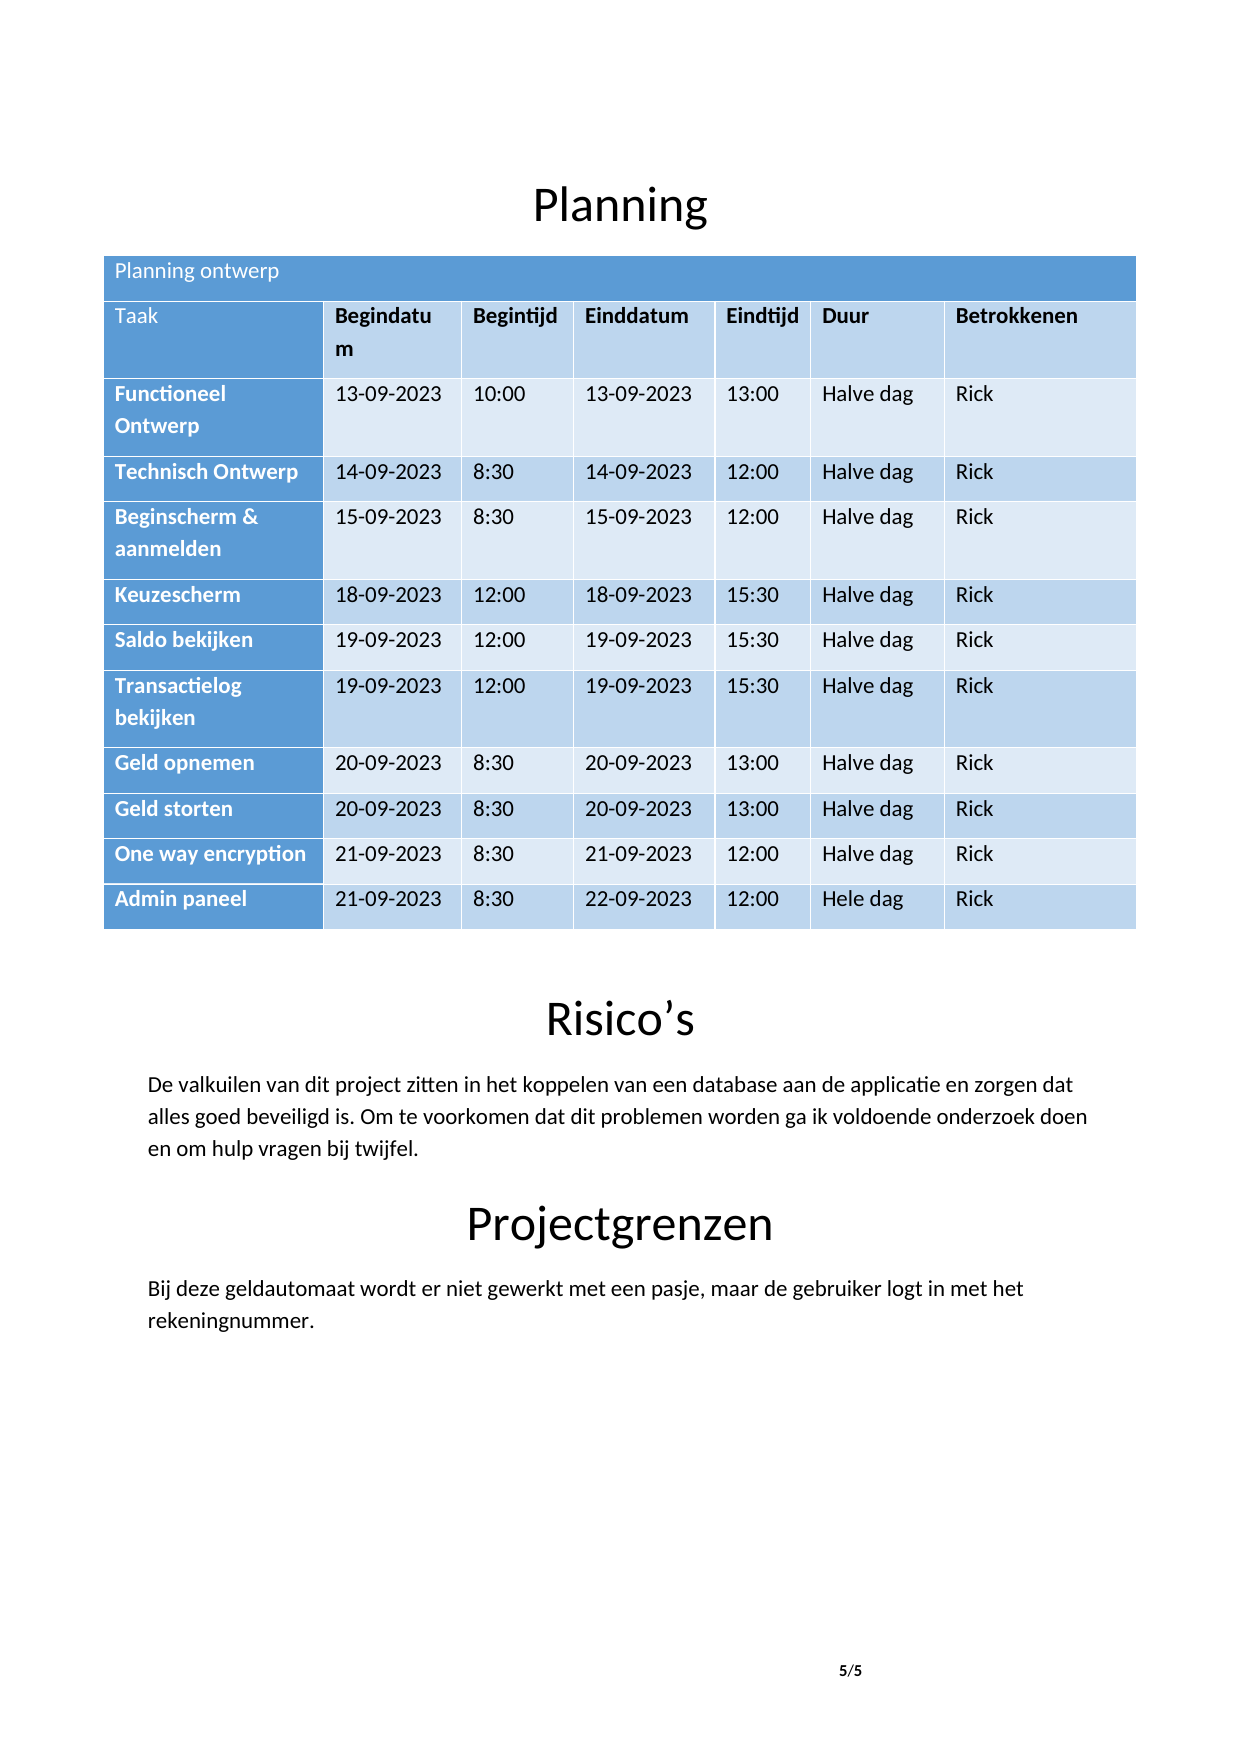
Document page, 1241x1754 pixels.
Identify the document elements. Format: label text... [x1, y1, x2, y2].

table_cell 13-09-2023 [574, 379, 714, 456]
table_cell 12:00 [716, 839, 810, 883]
table_cell Functioneel Ontwerp [104, 379, 323, 456]
table_cell 15-09-2023 [574, 502, 714, 579]
table_cell Geld opnemen [104, 748, 323, 793]
table_cell Halve dag [811, 457, 944, 501]
subtitle Risico’s [148, 987, 1093, 1048]
subtitle Planning [148, 173, 1093, 234]
table_cell Halve dag [811, 502, 944, 579]
table_cell 13:00 [716, 379, 810, 456]
table_cell One way encryption [104, 839, 323, 883]
table_cell 8:30 [462, 457, 573, 501]
table_cell 10:00 [462, 379, 573, 456]
table_cell Geld storten [104, 794, 323, 838]
table_cell Rick [945, 625, 1136, 670]
table_cell Transactielog bekijken [104, 671, 323, 747]
table_cell 15:30 [716, 671, 810, 747]
table_cell Halve dag [811, 839, 944, 883]
table_cell Begindatum [324, 302, 461, 378]
table_cell 12:00 [462, 625, 573, 670]
table_cell 15:30 [716, 625, 810, 670]
table_cell Halve dag [811, 379, 944, 456]
table_cell 13-09-2023 [324, 379, 461, 456]
table_cell Rick [945, 794, 1136, 838]
text Bij deze geldautomaat wordt er niet gewerkt met een pasje, maar de gebruiker logt in met het rekeningnummer. [148, 1274, 1093, 1334]
table_cell Rick [945, 379, 1136, 456]
subtitle Projectgrenzen [148, 1191, 1093, 1252]
table_cell 22-09-2023 [574, 885, 714, 929]
table_cell 12:00 [716, 885, 810, 929]
table_cell Rick [945, 580, 1136, 624]
table_cell Rick [945, 502, 1136, 579]
table_cell 20-09-2023 [324, 794, 461, 838]
table_cell 19-09-2023 [324, 671, 461, 747]
table_cell 18-09-2023 [324, 580, 461, 624]
table_cell 8:30 [462, 502, 573, 579]
table_cell 20-09-2023 [574, 794, 714, 838]
table_cell 8:30 [462, 885, 573, 929]
table_cell 14-09-2023 [574, 457, 714, 501]
table_cell Eindtijd [716, 302, 810, 378]
table_cell Betrokkenen [945, 302, 1136, 378]
table_cell 20-09-2023 [324, 748, 461, 793]
table_cell 21-09-2023 [324, 885, 461, 929]
table_cell Keuzescherm [104, 580, 323, 624]
table_cell Rick [945, 885, 1136, 929]
table_cell Hele dag [811, 885, 944, 929]
table_cell 21-09-2023 [324, 839, 461, 883]
table_cell 12:00 [462, 671, 573, 747]
table_cell 8:30 [462, 748, 573, 793]
table_cell Rick [945, 457, 1136, 501]
table_cell Halve dag [811, 580, 944, 624]
table_cell 8:30 [462, 794, 573, 838]
table_cell Einddatum [574, 302, 714, 378]
table_cell Saldo bekijken [104, 625, 323, 670]
table_header Planning ontwerp [104, 256, 1136, 301]
table_cell Beginscherm & aanmelden [104, 502, 323, 579]
table_cell 21-09-2023 [574, 839, 714, 883]
table_cell Halve dag [811, 794, 944, 838]
table_cell Halve dag [811, 671, 944, 747]
table_cell Halve dag [811, 748, 944, 793]
table_cell Duur [811, 302, 944, 378]
table_cell 18-09-2023 [574, 580, 714, 624]
table_cell 13:00 [716, 748, 810, 793]
table_cell Rick [945, 671, 1136, 747]
table_cell 15-09-2023 [324, 502, 461, 579]
table_cell Rick [945, 748, 1136, 793]
table_cell 19-09-2023 [574, 671, 714, 747]
table_cell 12:00 [716, 457, 810, 501]
table_cell 8:30 [462, 839, 573, 883]
table_cell Begintijd [462, 302, 573, 378]
table_cell 12:00 [716, 502, 810, 579]
table_cell 20-09-2023 [574, 748, 714, 793]
table_cell 19-09-2023 [574, 625, 714, 670]
table_cell 13:00 [716, 794, 810, 838]
table_cell 19-09-2023 [324, 625, 461, 670]
table_cell 12:00 [462, 580, 573, 624]
table_cell 15:30 [716, 580, 810, 624]
table_cell Halve dag [811, 625, 944, 670]
table_cell 14-09-2023 [324, 457, 461, 501]
table_cell Technisch Ontwerp [104, 457, 323, 501]
text De valkuilen van dit project zitten in het koppelen van een database aan de applicatie en zorgen dat alles goed beveiligd is. Om te voorkomen dat dit problemen worden ga ik voldoende onderzoek doen en om hulp vragen bij twijfel. [148, 1070, 1093, 1162]
table_cell Admin paneel [104, 885, 323, 929]
table_cell Taak [104, 302, 323, 378]
table_cell Rick [945, 839, 1136, 883]
